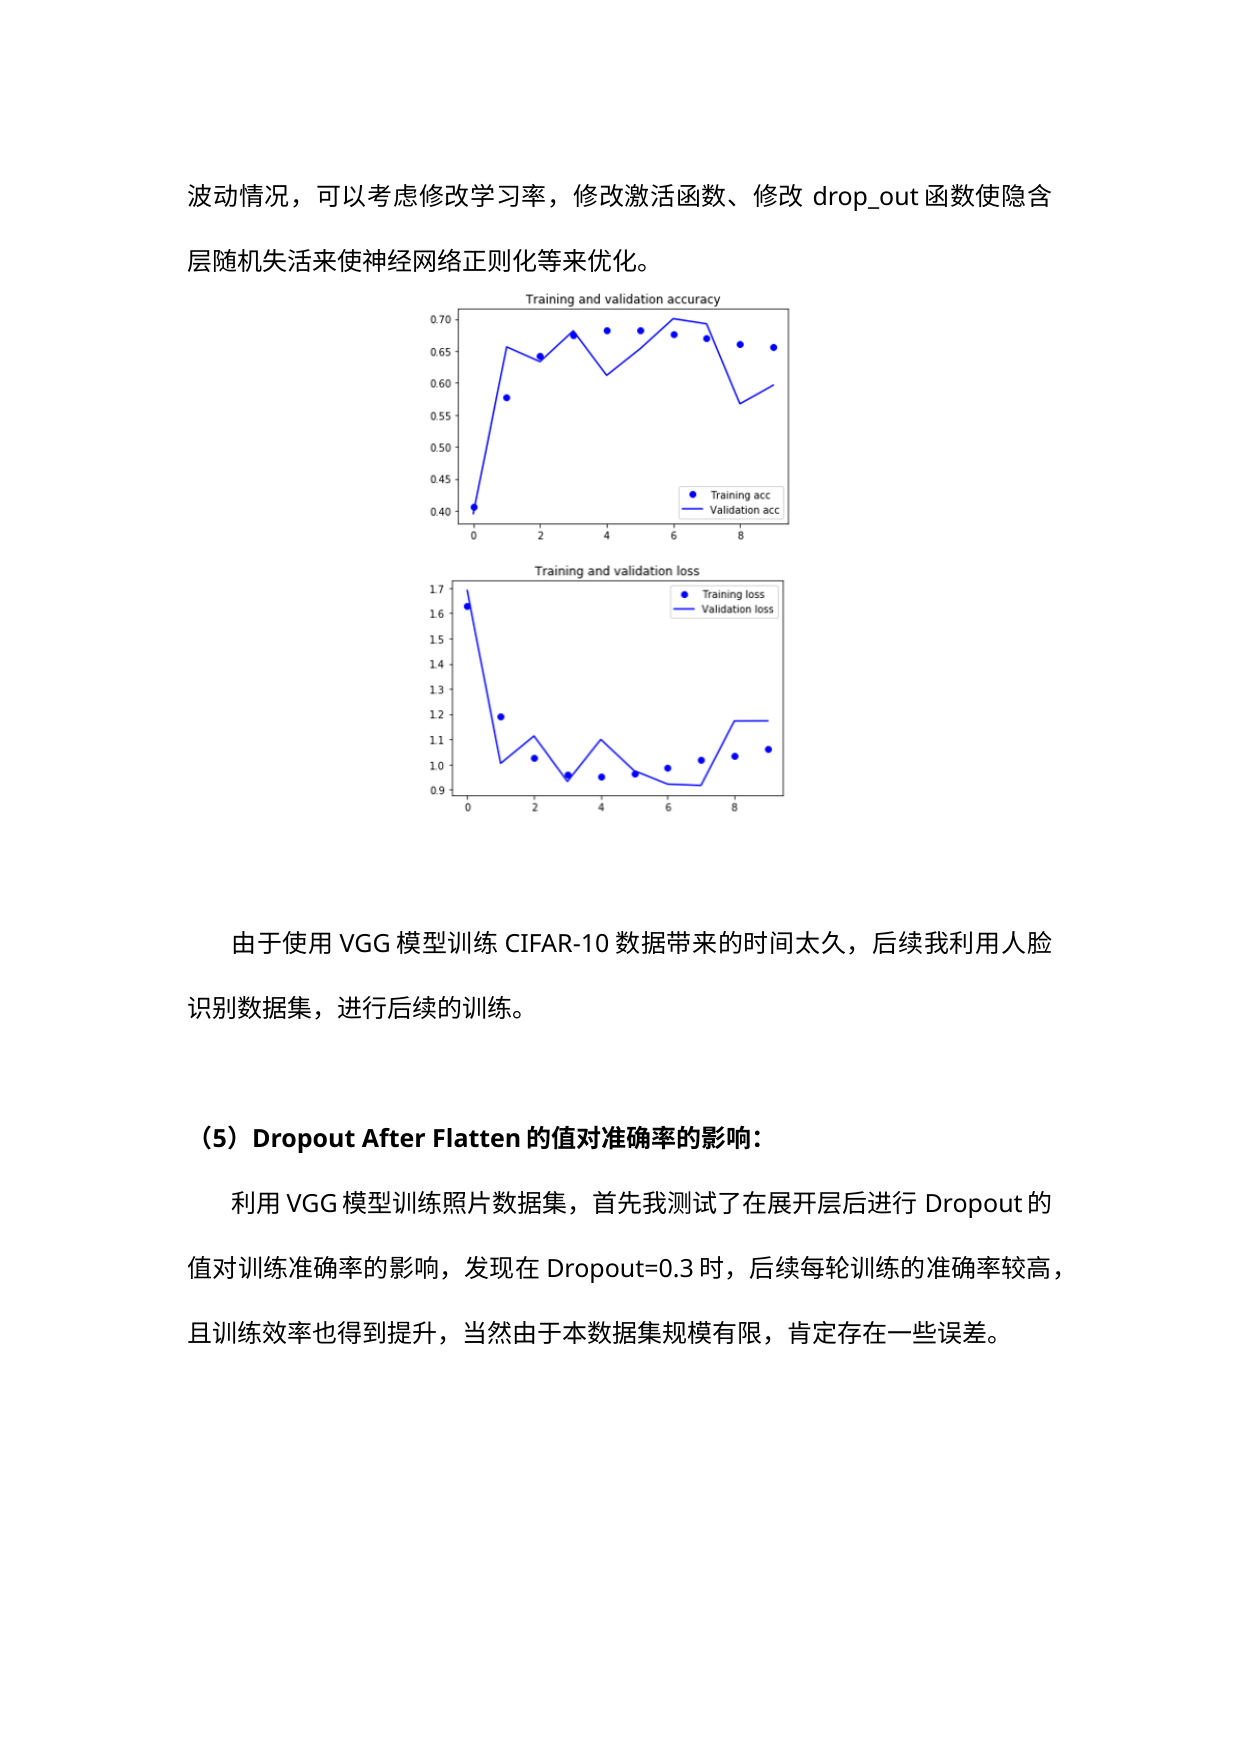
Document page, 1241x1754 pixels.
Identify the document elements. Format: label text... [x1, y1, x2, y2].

text （5）Dropout After Flatten的值对准确率的影响： [187, 1104, 1053, 1169]
text 利用VGG模型训练照片数据集，首先我测试了在展开层后进行Dropout的值对训练准确率的影响，发现在Dropout=0.3时，后续每轮训练的准确率较高，且训练效率也得到提升，当然由于本数据集规模有限，肯定存在一些误差。 [187, 1169, 1053, 1364]
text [187, 162, 1053, 292]
picture [410, 292, 830, 819]
text 由于使用VGG模型训练CIFAR-10数据带来的时间太久，后续我利用人脸识别数据集，进行后续的训练。 [187, 909, 1053, 1039]
